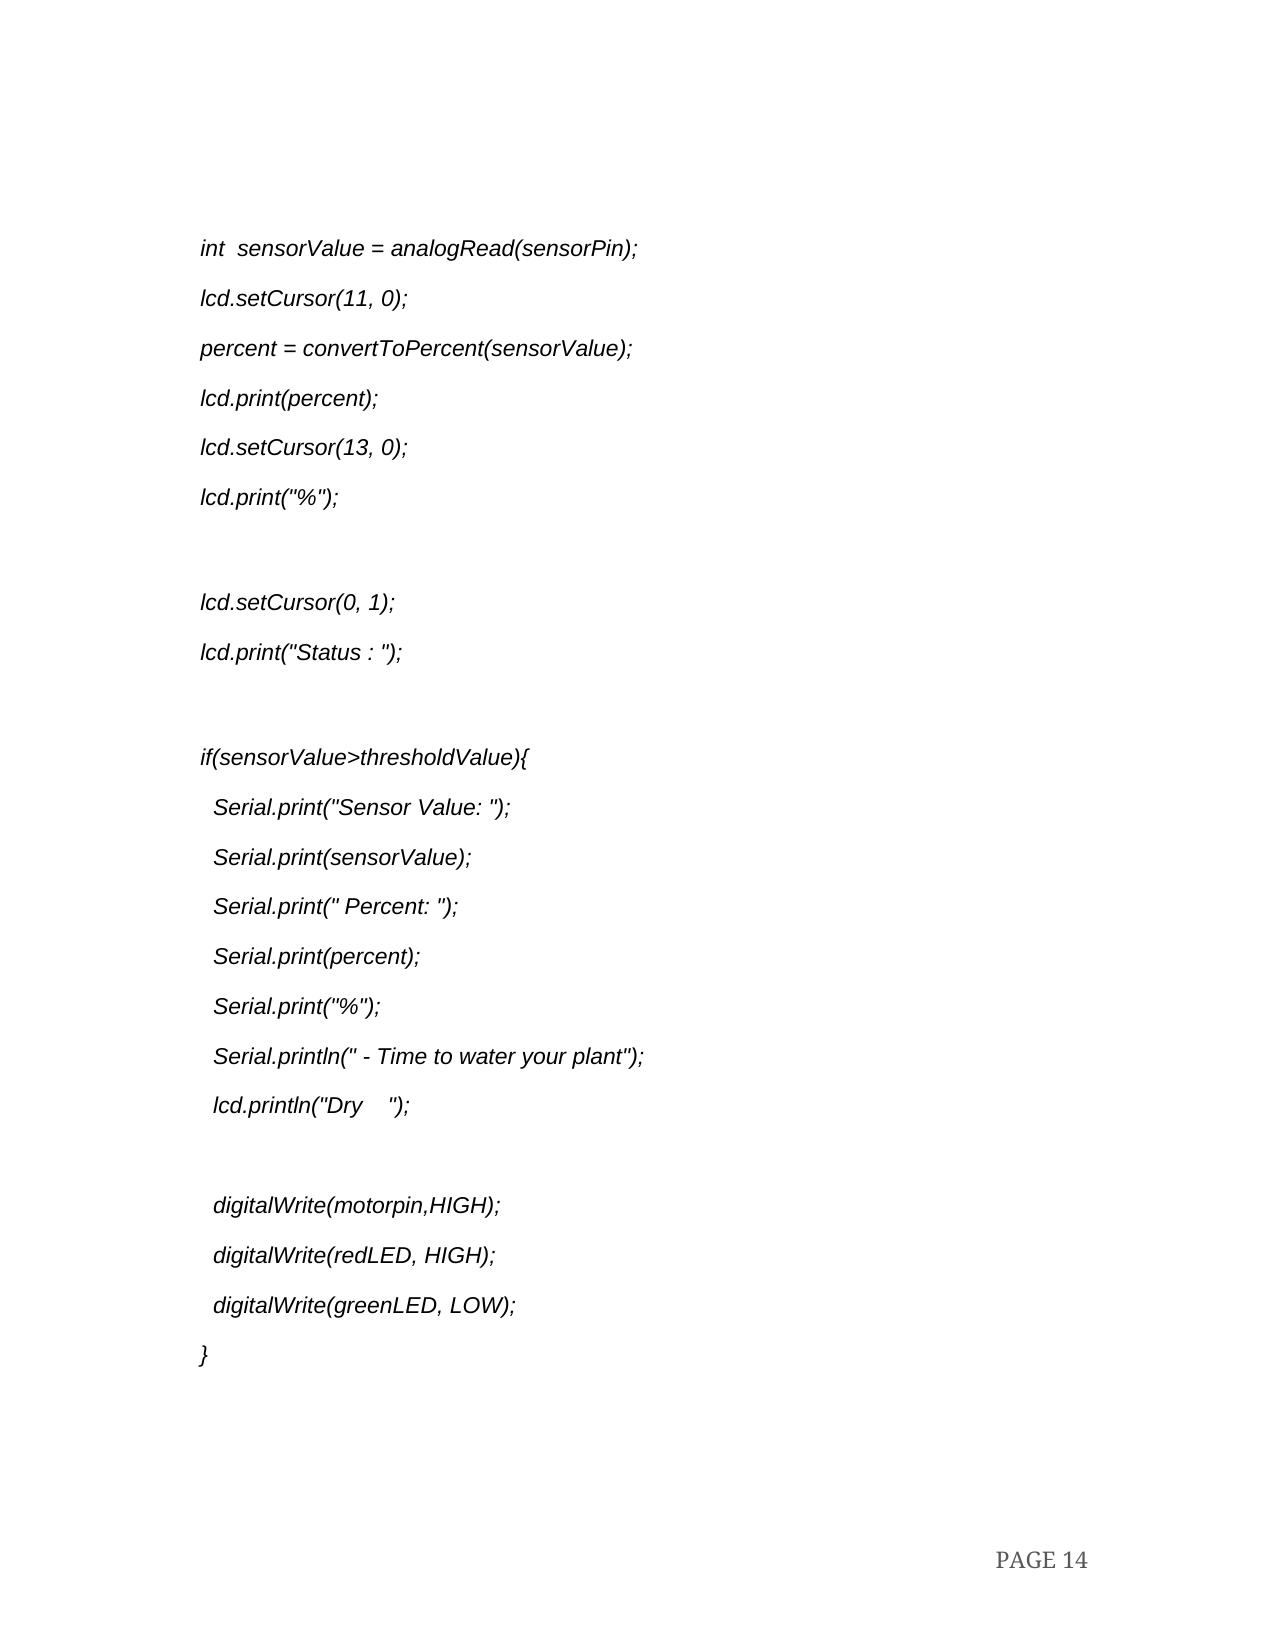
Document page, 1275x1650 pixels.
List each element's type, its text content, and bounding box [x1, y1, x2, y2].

text digitalWrite(redLED, HIGH); [187, 1242, 1087, 1268]
text lcd.print("%"); [187, 484, 1087, 511]
text lcd.println("Dry "); [187, 1092, 1087, 1119]
text Serial.print(" Percent: "); [187, 893, 1087, 920]
text digitalWrite(greenLED, LOW); [187, 1292, 1087, 1318]
text lcd.print("Status : "); [187, 639, 1087, 665]
text if(sensorValue>thresholdValue){ [187, 744, 1087, 770]
text Serial.print("Sensor Value: "); [187, 794, 1087, 820]
text Serial.print("%"); [187, 993, 1087, 1019]
text Serial.print(sensorValue); [187, 843, 1087, 870]
text digitalWrite(motorpin,HIGH); [187, 1192, 1087, 1218]
text lcd.setCursor(11, 0); [187, 285, 1087, 311]
text Serial.println(" - Time to water your plant"); [187, 1043, 1087, 1069]
text lcd.setCursor(13, 0); [187, 434, 1087, 461]
text lcd.setCursor(0, 1); [187, 589, 1087, 616]
text lcd.print(percent); [187, 384, 1087, 411]
text Serial.print(percent); [187, 943, 1087, 969]
text percent = convertToPercent(sensorValue); [187, 335, 1087, 361]
text } [187, 1341, 1087, 1368]
text int sensorValue = analogRead(sensorPin); [187, 235, 1087, 262]
